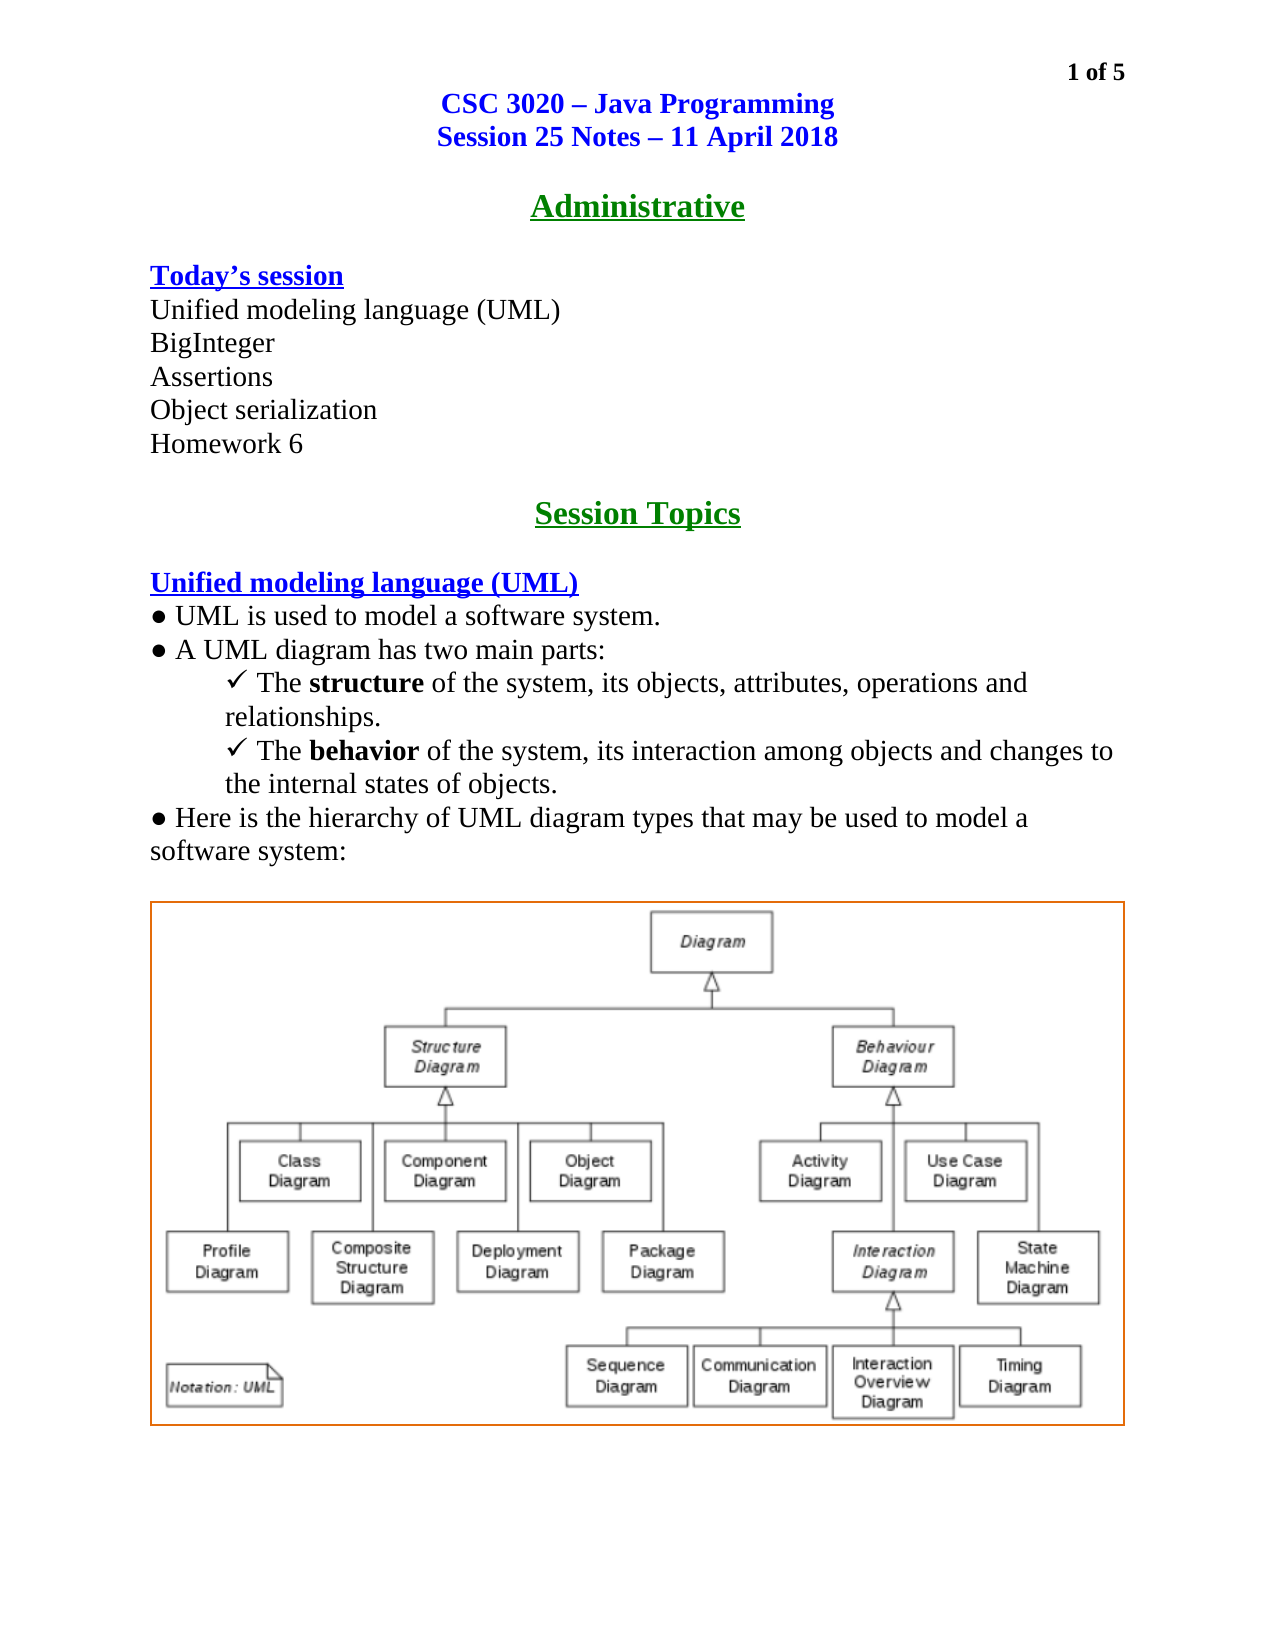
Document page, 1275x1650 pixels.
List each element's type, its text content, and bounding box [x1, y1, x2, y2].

picture [152, 903, 1123, 1424]
text ● A UML diagram has two main parts: [150, 632, 1125, 666]
text Unified modeling language (UML) [150, 292, 1125, 325]
text Administrative [150, 186, 1125, 225]
text Today’s session [150, 258, 1125, 292]
text ● Here is the hierarchy of UML diagram types that may be used to model a software system: [150, 800, 1125, 867]
text ● UML is used to model a software system. [150, 598, 1125, 632]
text The behavior of the system, its interaction among objects and changes to the internal states of objects. [150, 733, 1125, 800]
text BigInteger [150, 325, 1125, 359]
text The structure of the system, its objects, attributes, operations and relationships. [150, 666, 1125, 733]
text Homework 6 [150, 426, 1125, 459]
text Unified modeling language (UML) [150, 565, 1125, 598]
text Object serialization [150, 392, 1125, 426]
text Assertions [150, 359, 1125, 392]
text Session Topics [150, 493, 1125, 531]
